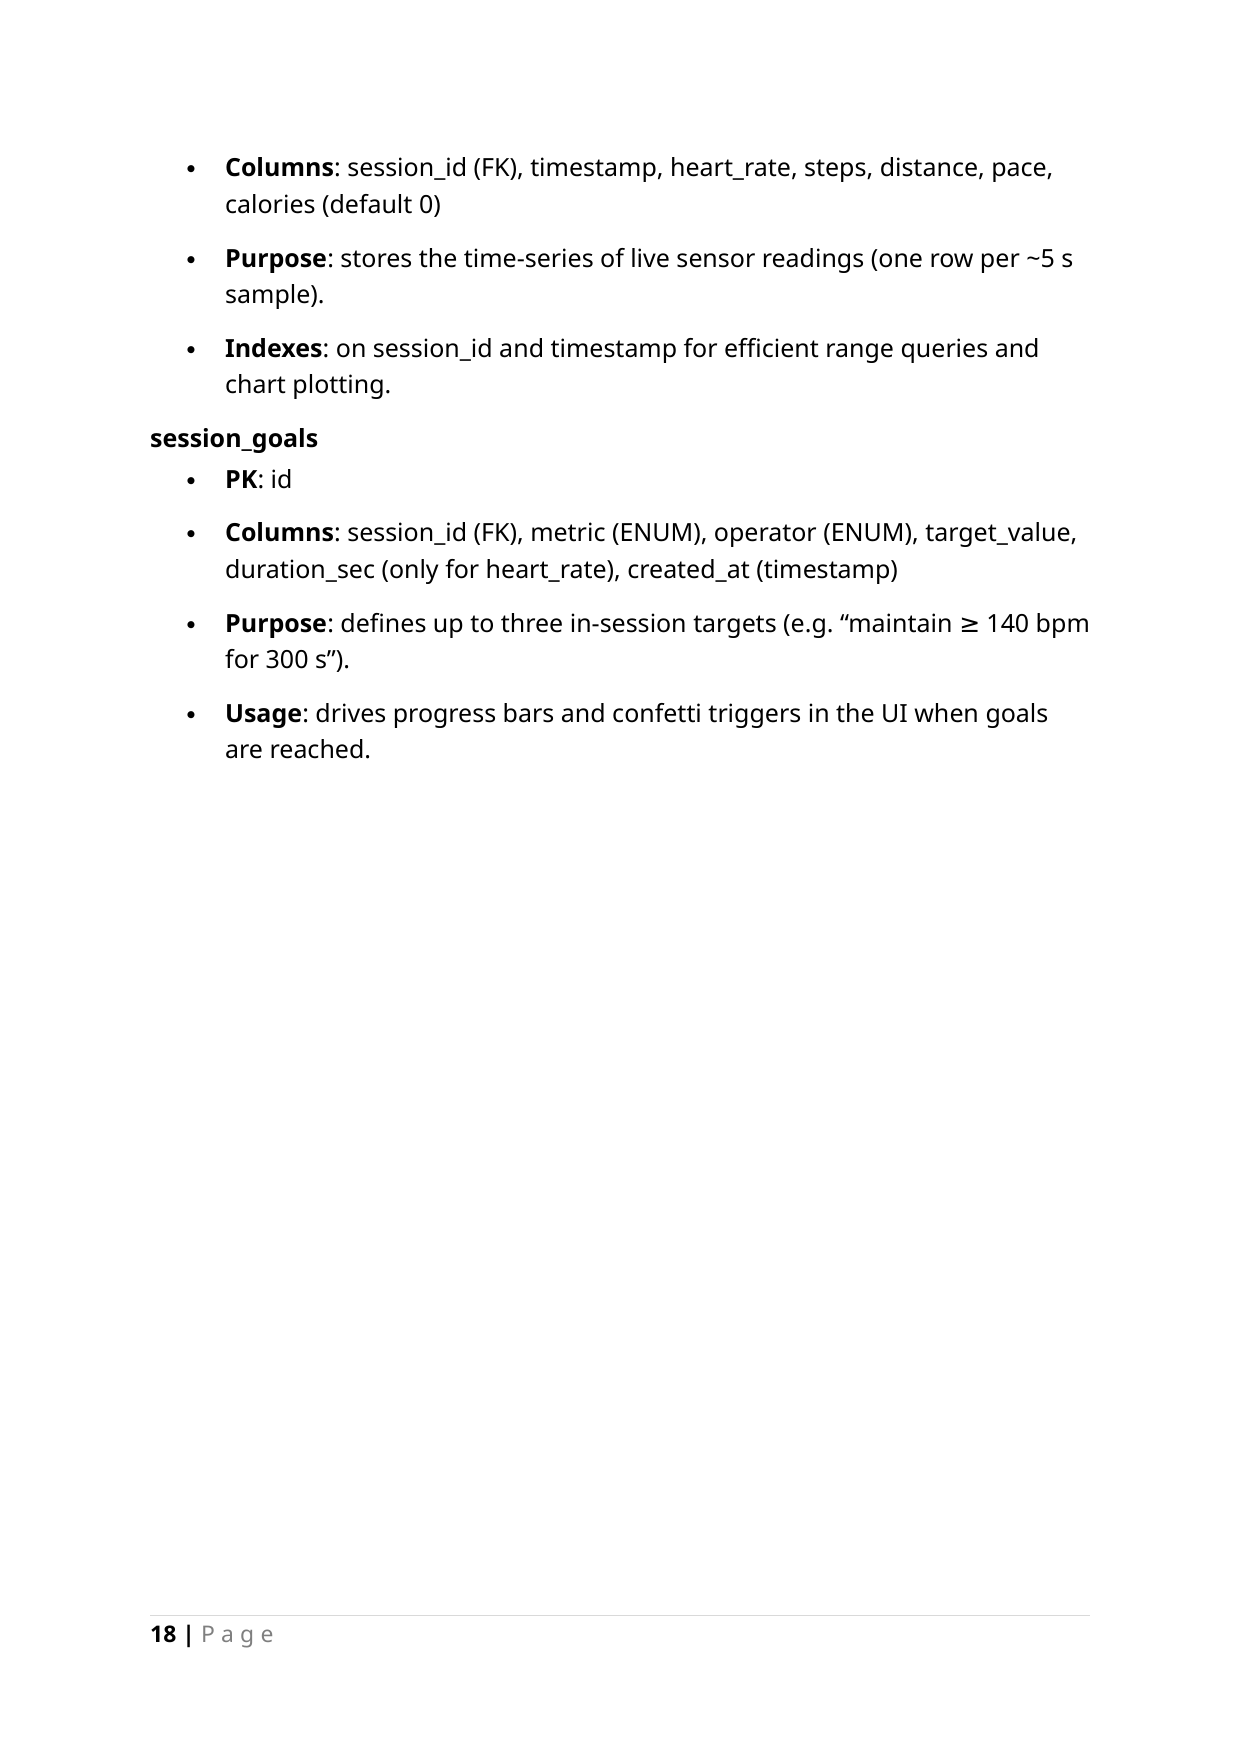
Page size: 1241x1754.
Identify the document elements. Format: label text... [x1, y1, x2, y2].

list Columns: session_id (FK), timestamp, heart_rate, steps, distance, pace, calories (default 0) [187, 150, 1090, 221]
list PK: id [187, 462, 1090, 496]
list Purpose: defines up to three in-session targets (e.g. “maintain ≥ 140 bpm for 300 s”). [187, 605, 1090, 676]
list session_goals [150, 421, 1090, 455]
list Purpose: stores the time-series of live sensor readings (one row per ~5 s sample). [187, 240, 1090, 311]
list Indexes: on session_id and timestamp for efficient range queries and chart plotting. [187, 330, 1090, 401]
list Columns: session_id (FK), metric (ENUM), operator (ENUM), target_value, duration_sec (only for heart_rate), created_at (timestamp) [187, 515, 1090, 586]
list Usage: drives progress bars and confetti triggers in the UI when goals are reached. [187, 695, 1090, 766]
